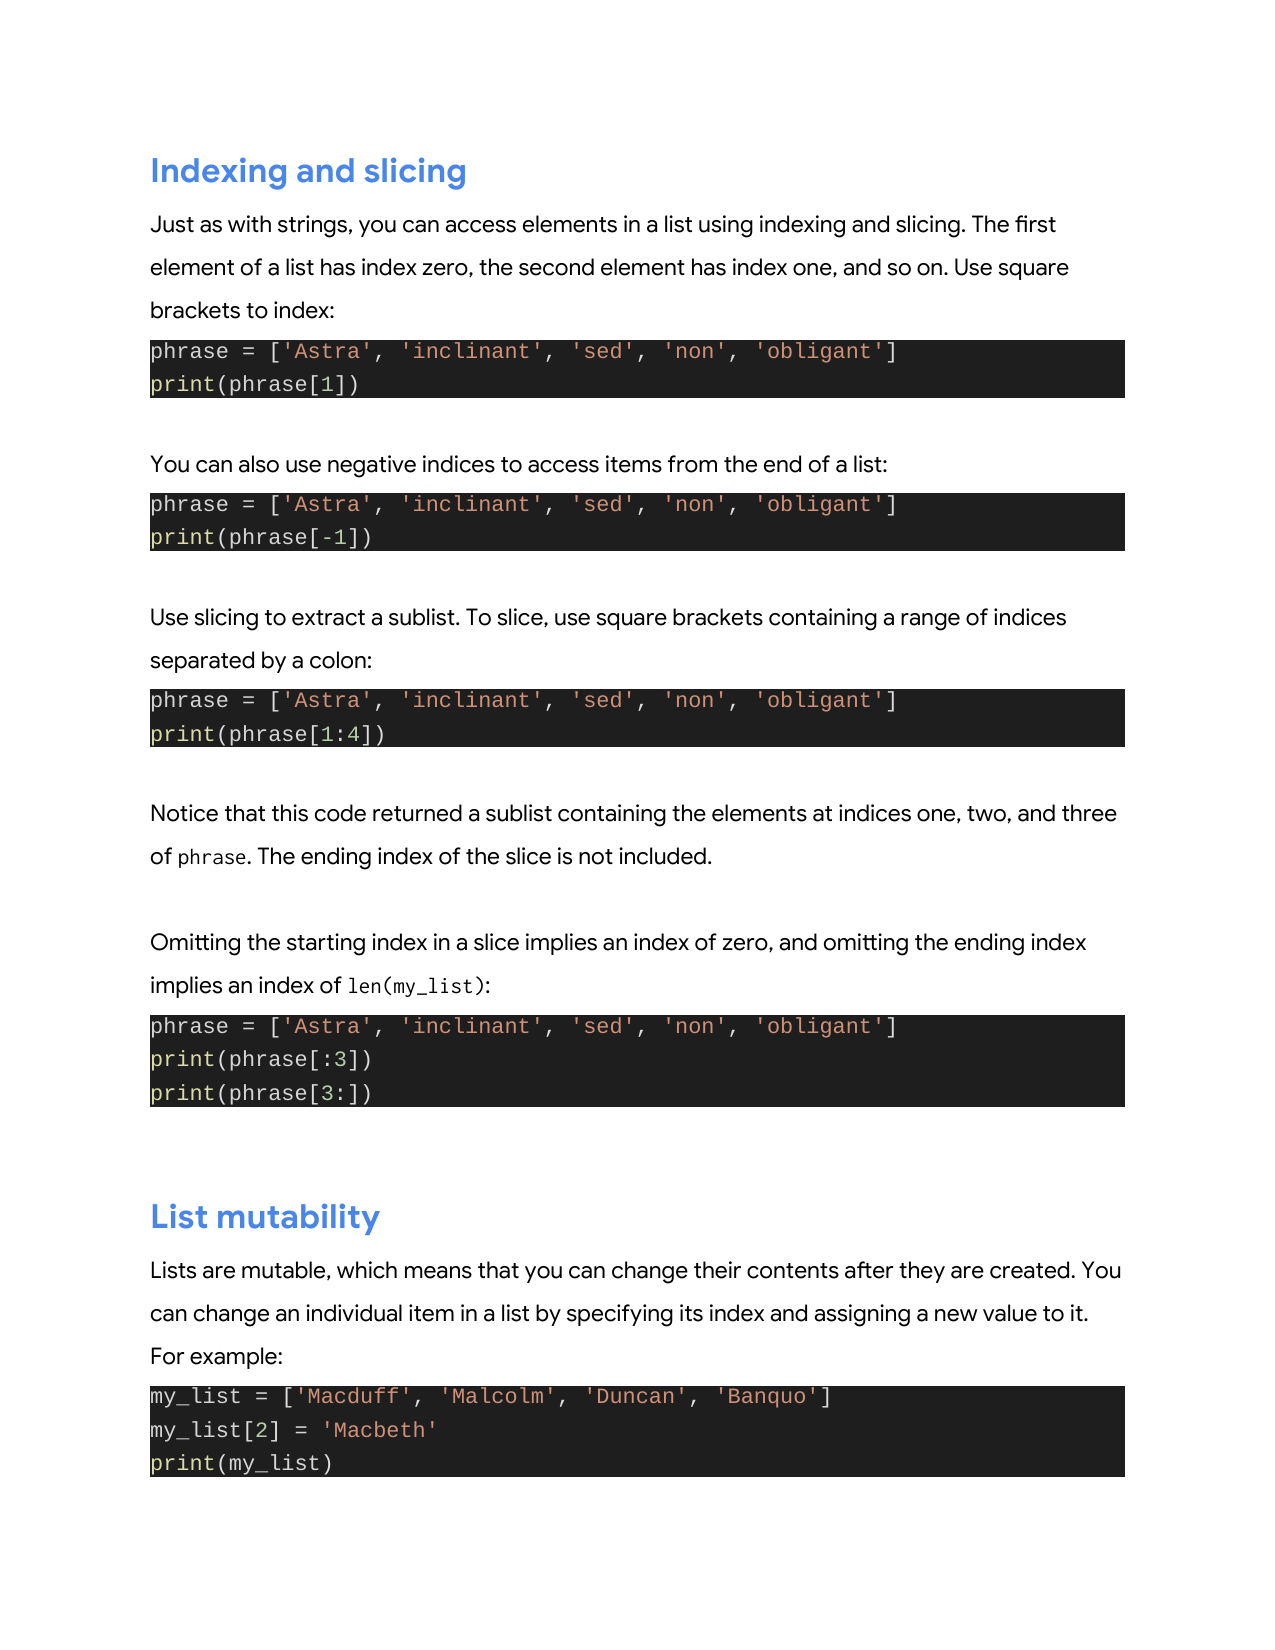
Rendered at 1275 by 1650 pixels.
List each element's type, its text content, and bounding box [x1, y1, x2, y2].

text phrase = ['Astra', 'inclinant', 'sed', 'non', 'obligant'] [150, 1015, 1125, 1040]
text print(phrase[3:]) [150, 1082, 1125, 1107]
subtitle List mutability [150, 1196, 1125, 1238]
text my_list[2] = 'Macbeth' [150, 1419, 1125, 1444]
text phrase = ['Astra', 'inclinant', 'sed', 'non', 'obligant'] [150, 340, 1125, 365]
text print(phrase[-1]) [150, 526, 1125, 551]
text print(phrase[1]) [150, 373, 1125, 398]
subtitle Indexing and slicing [150, 150, 1125, 192]
text Lists are mutable, which means that you can change their contents after they are created. You can change an individual item in a list by specifying its index and assigning a new value to it. For example: [150, 1256, 1125, 1371]
text phrase = ['Astra', 'inclinant', 'sed', 'non', 'obligant'] [150, 493, 1125, 518]
text Omitting the starting index in a slice implies an index of zero, and omitting the ending index implies an index of len(my_list): [150, 929, 1125, 1001]
text Use slicing to extract a sublist. To slice, use square brackets containing a range of indices separated by a colon: [150, 603, 1125, 675]
text print(my_list) [150, 1453, 1125, 1477]
text You can also use negative indices to access items from the end of a list: [150, 450, 1125, 479]
text phrase = ['Astra', 'inclinant', 'sed', 'non', 'obligant'] [150, 689, 1125, 714]
text print(phrase[1:4]) [150, 723, 1125, 747]
text print(phrase[:3]) [150, 1048, 1125, 1073]
text my_list = ['Macduff', 'Malcolm', 'Duncan', 'Banquo'] [150, 1386, 1125, 1411]
text Just as with strings, you can access elements in a list using indexing and slicing. The first element of a list has index zero, the second element has index one, and so on. Use square brackets to index: [150, 211, 1125, 326]
text Notice that this code returned a sublist containing the elements at indices one, two, and three of phrase. The ending index of the slice is not included. [150, 799, 1125, 871]
